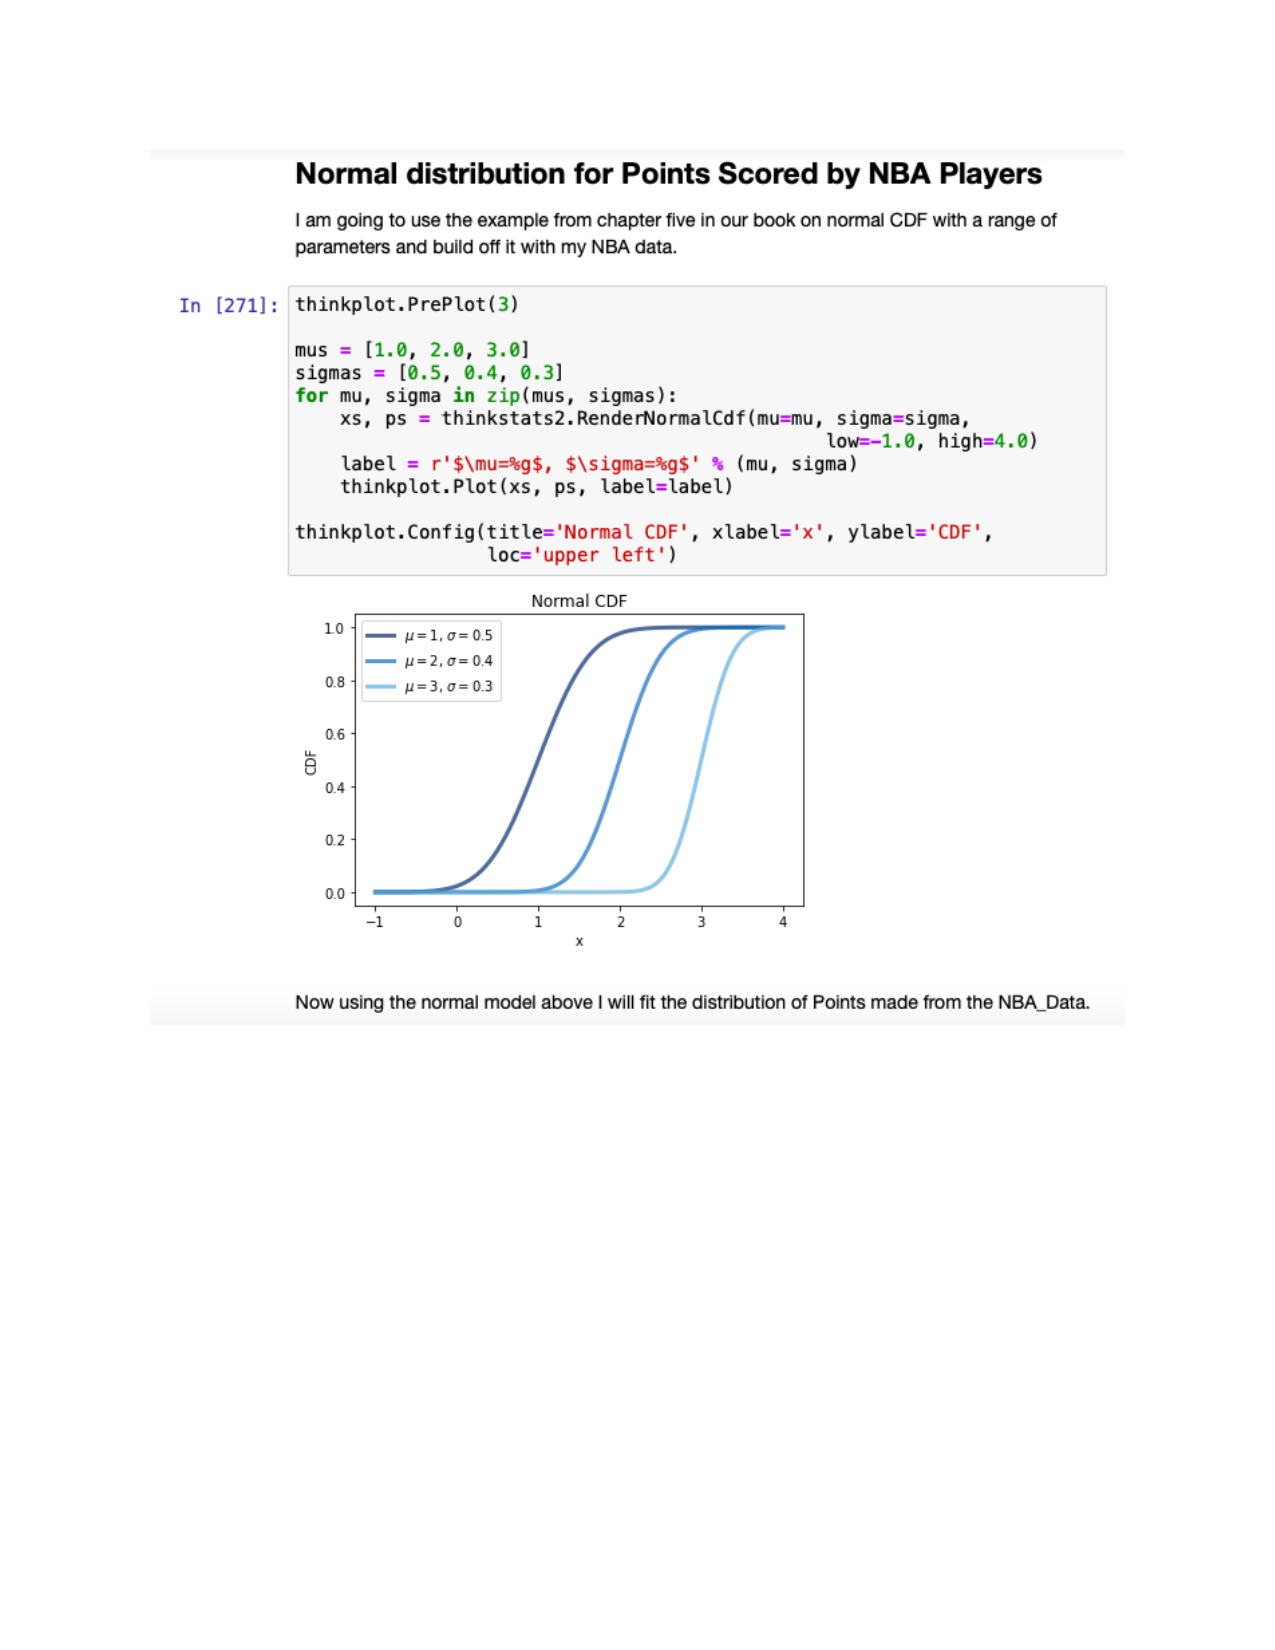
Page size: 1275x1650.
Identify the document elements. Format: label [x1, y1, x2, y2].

picture [150, 150, 1125, 1025]
